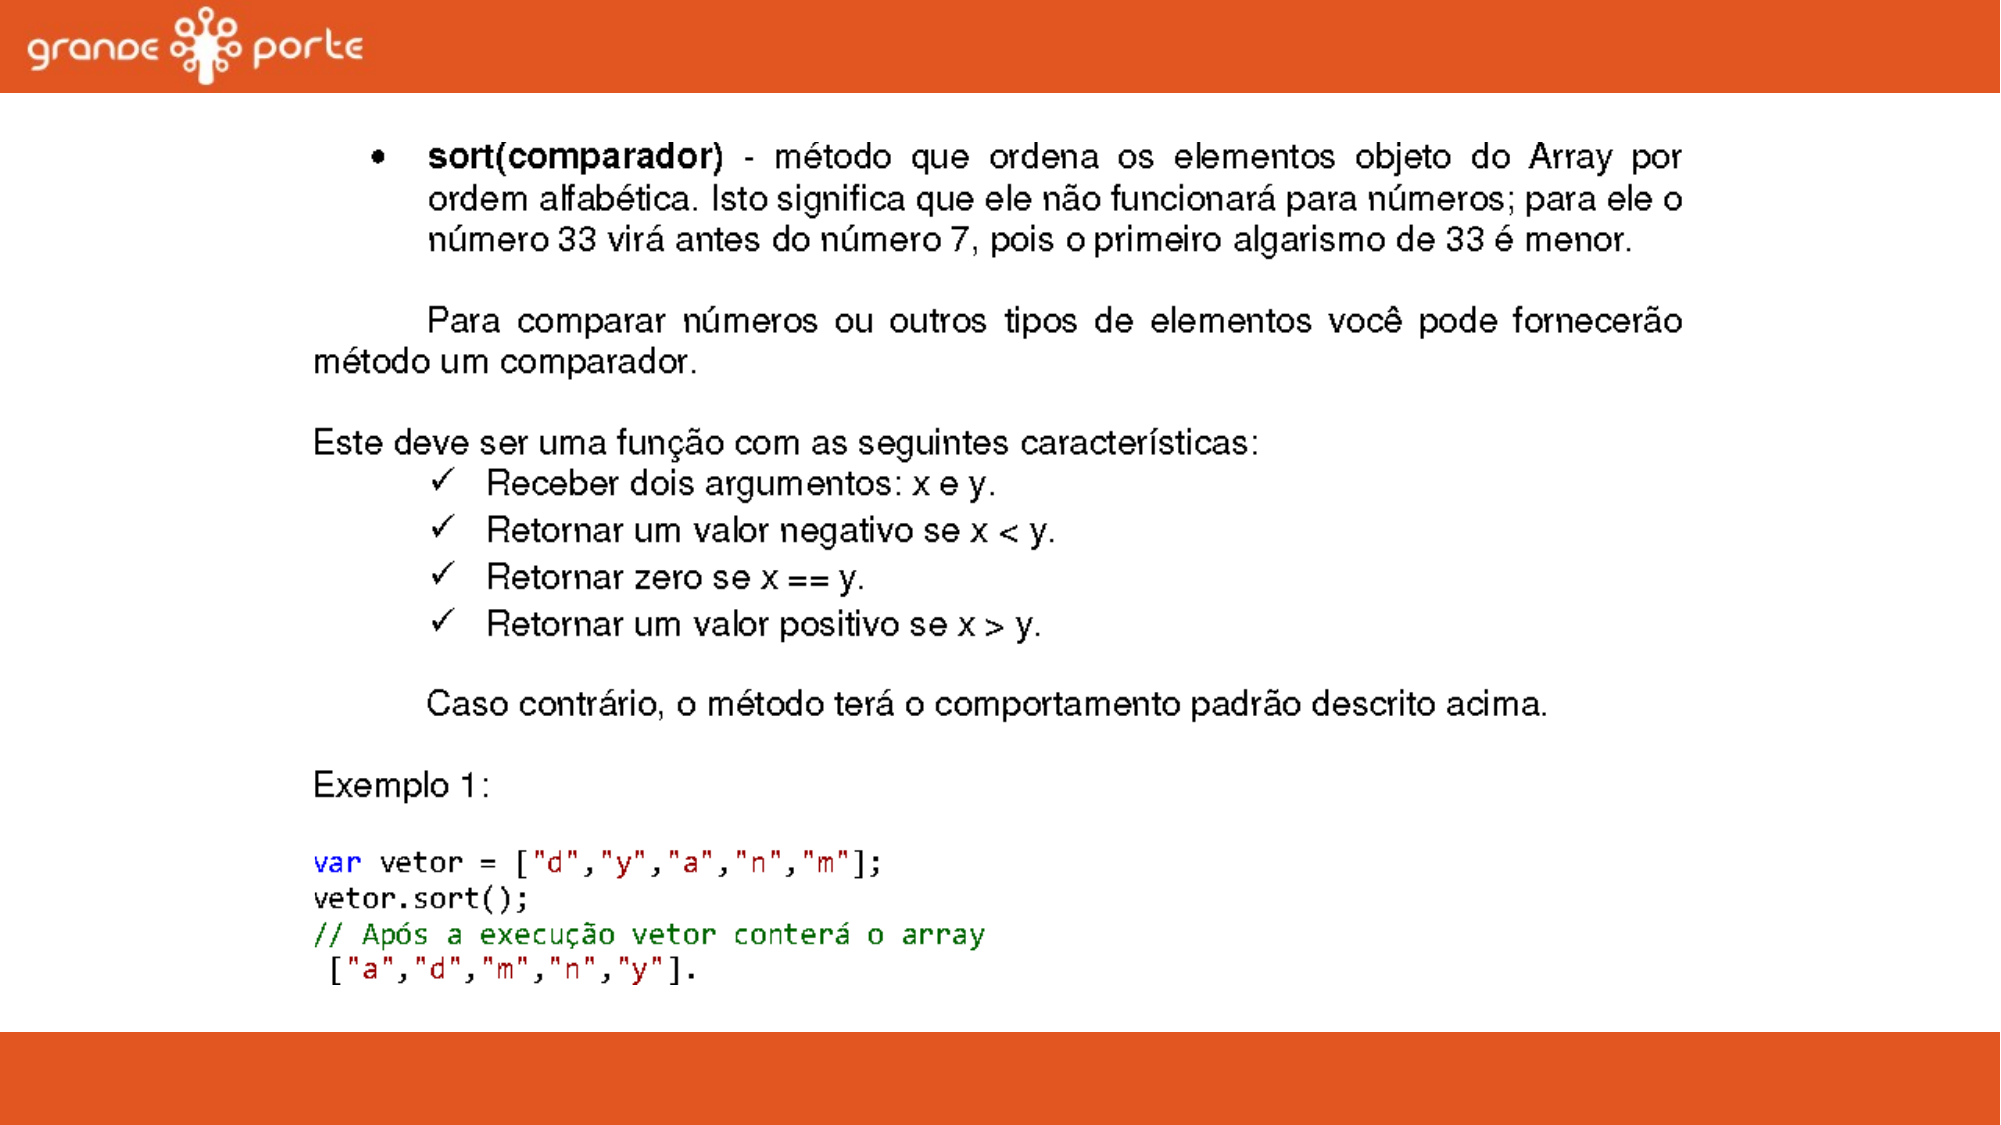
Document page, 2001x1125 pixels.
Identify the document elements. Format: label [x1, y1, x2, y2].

picture [0, 1032, 2000, 1125]
picture [0, 0, 2000, 93]
picture [314, 142, 1682, 985]
